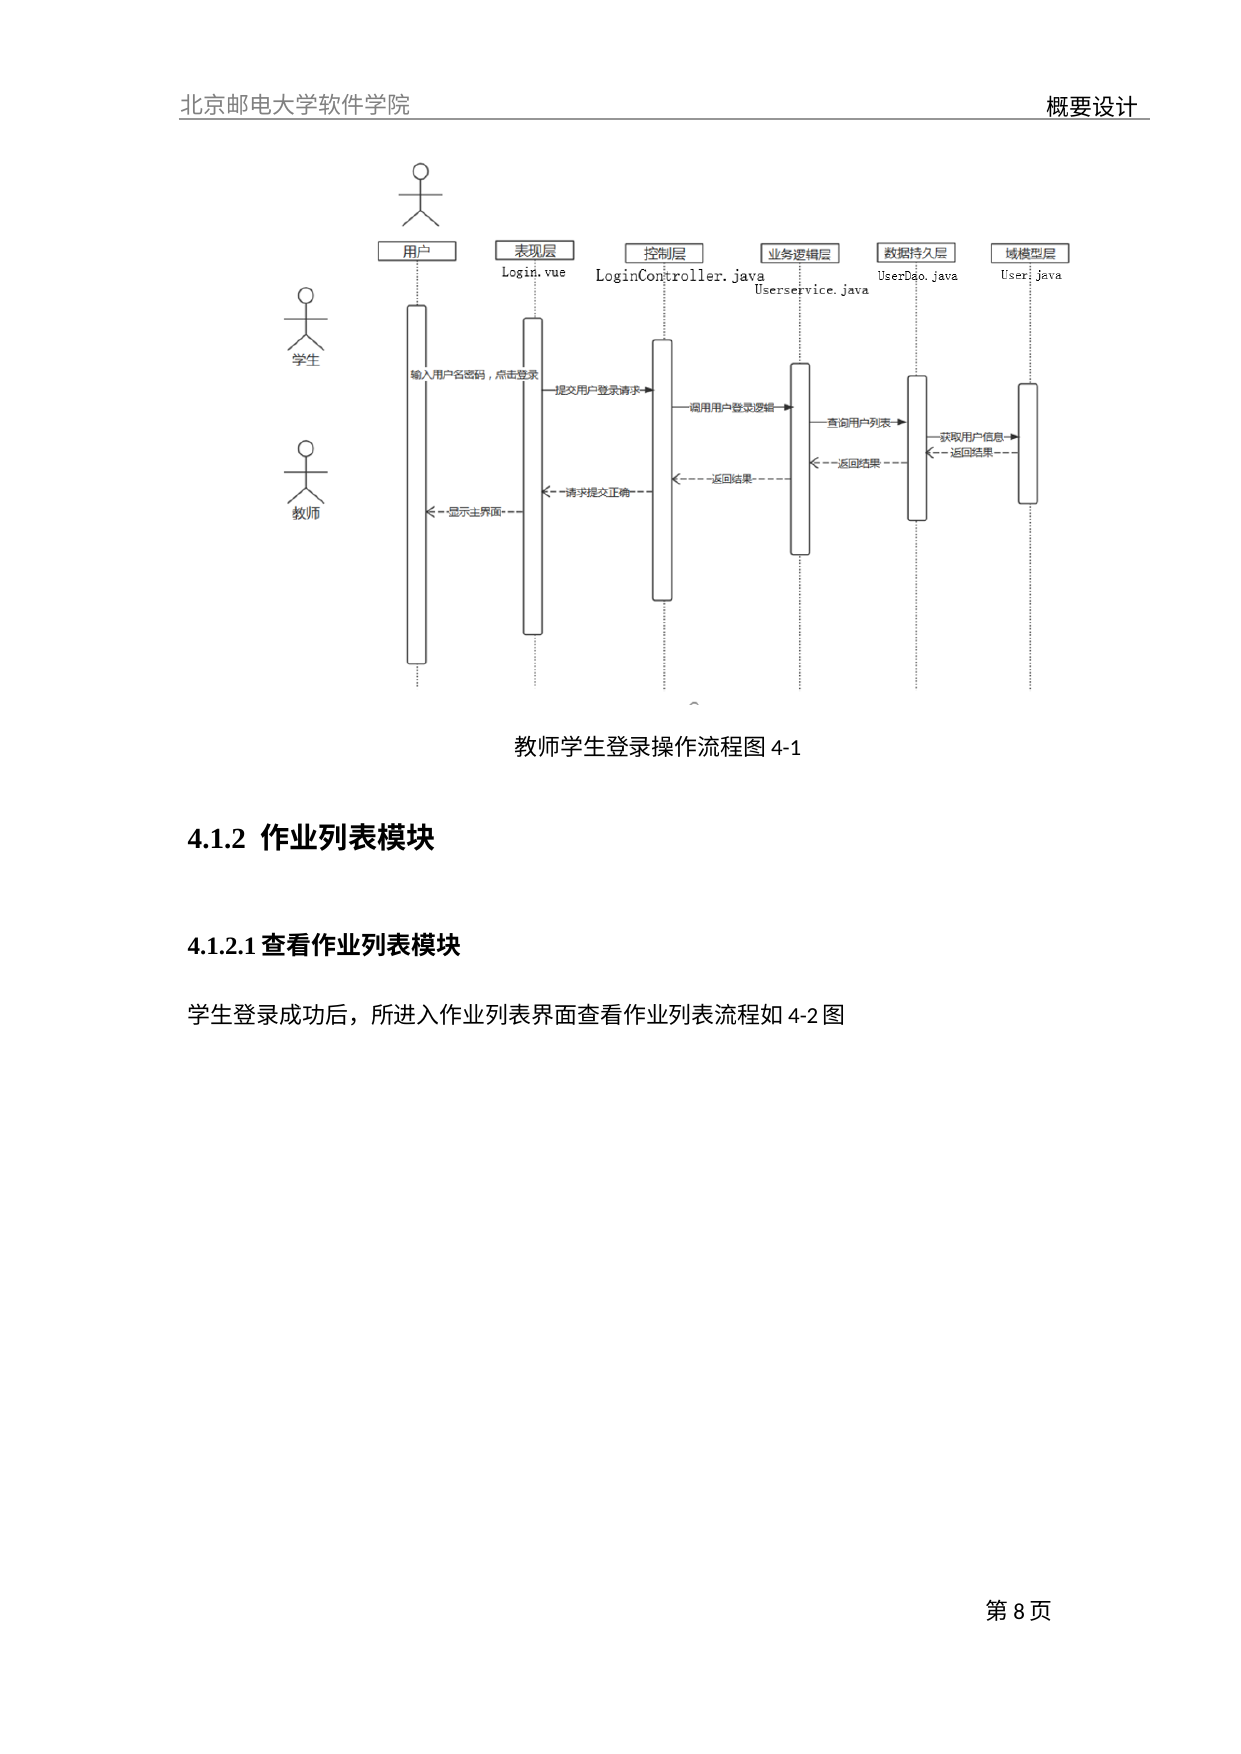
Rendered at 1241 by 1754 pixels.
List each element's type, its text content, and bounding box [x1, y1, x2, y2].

picture [262, 161, 1128, 705]
subtitle 4.1.2.1查看作业列表模块 [187, 911, 1053, 976]
list 教师学生登录操作流程图4-1 [262, 713, 1053, 778]
subtitle 4.1.2 作业列表模块 [187, 804, 1053, 869]
text 学生登录成功后，所进入作业列表界面查看作业列表流程如4-2图 [187, 981, 1053, 1046]
